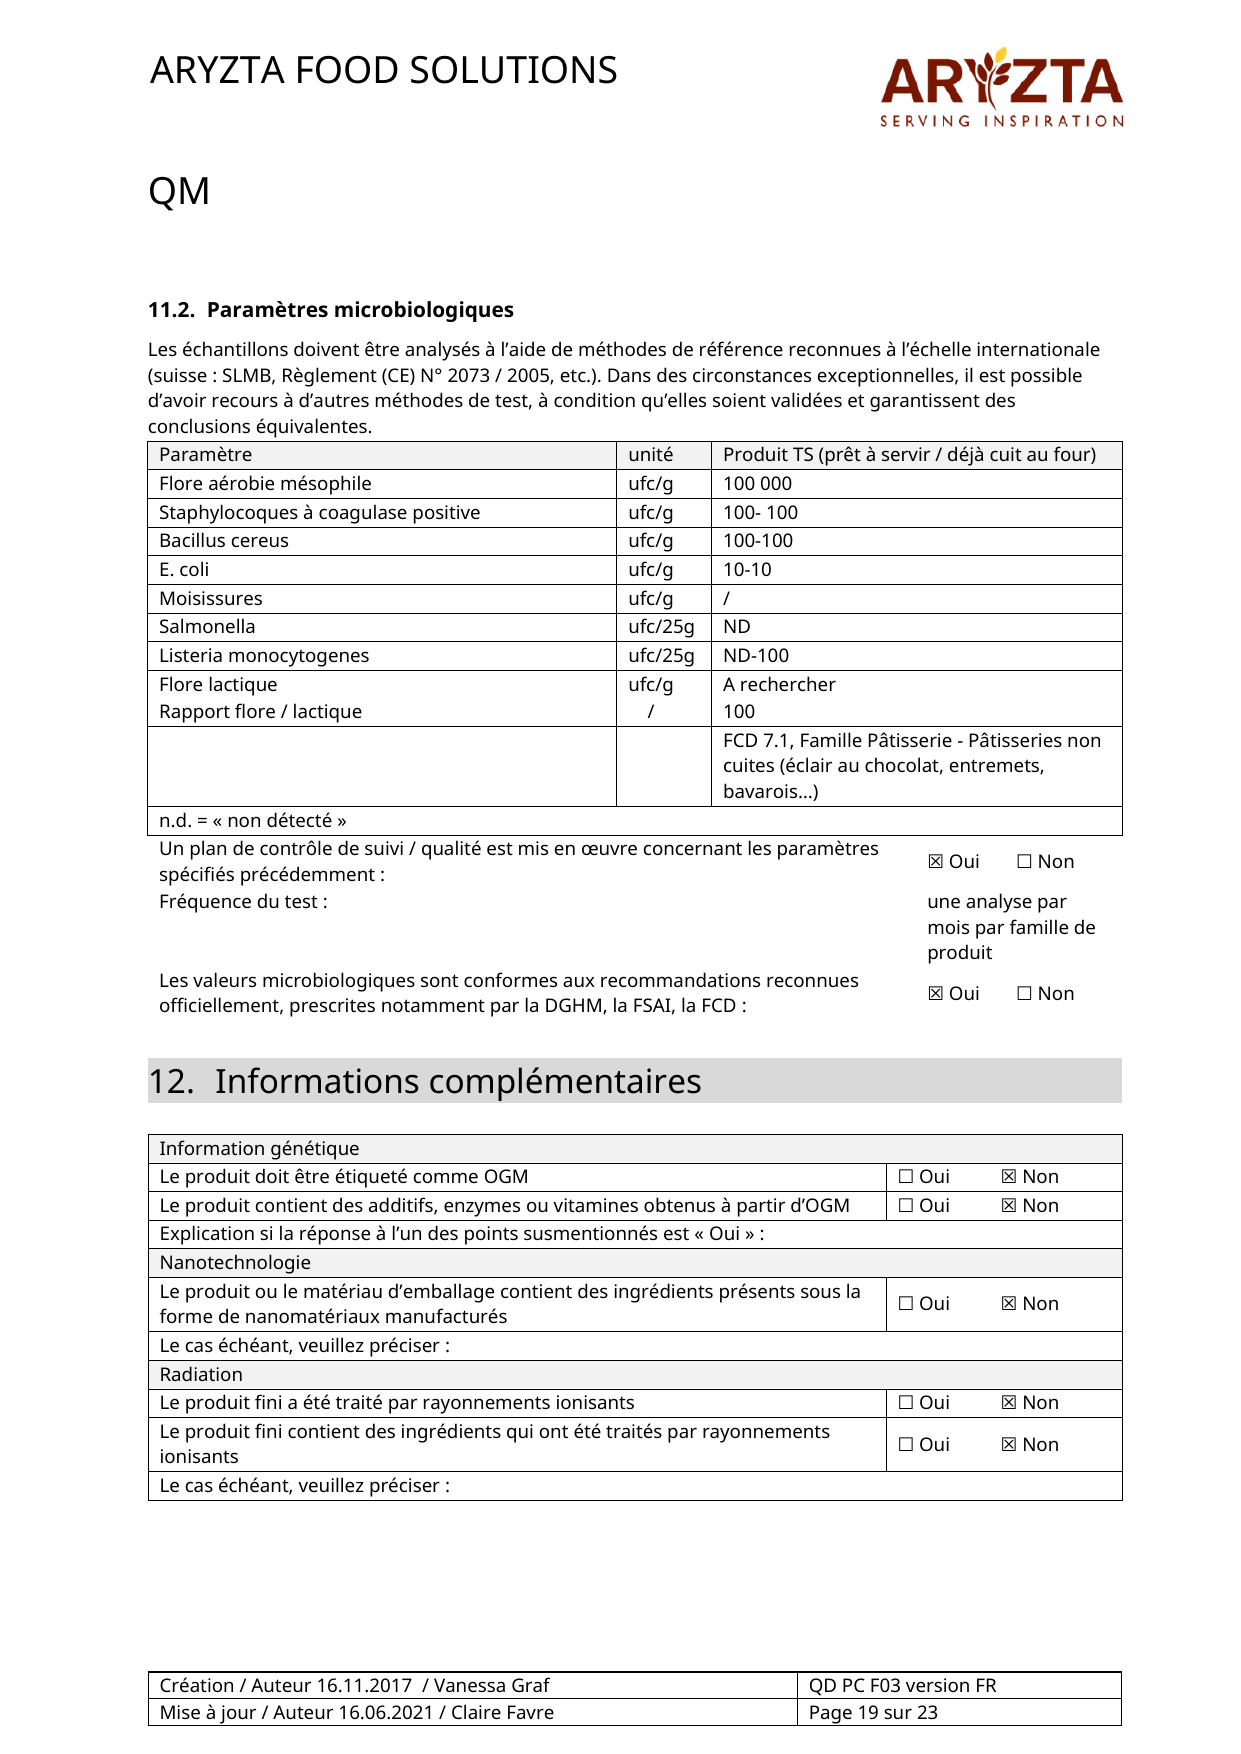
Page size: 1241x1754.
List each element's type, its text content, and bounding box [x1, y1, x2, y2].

table_cell ☐ Non [1005, 967, 1122, 1020]
table_cell ☒ Non [989, 1192, 1122, 1220]
table_cell Bacillus cereus [148, 528, 616, 555]
table_cell ufc/g / [617, 671, 711, 726]
table_cell 100 000 [712, 470, 1122, 498]
table_cell Flore lactique Rapport flore / lactique [148, 671, 616, 726]
subtitle Informations complémentaires [148, 1058, 1122, 1103]
table_cell [617, 727, 711, 806]
table_cell ufc/25g [617, 642, 711, 670]
table_cell ☐ Non [1005, 836, 1122, 889]
subtitle Paramètres microbiologiques [148, 296, 1122, 324]
table_header unité [617, 442, 711, 469]
table_cell 100-100 [712, 528, 1122, 555]
table_cell Salmonella [148, 614, 616, 641]
table_cell ND [712, 614, 1122, 641]
table_cell n.d. = « non détecté » [148, 807, 1122, 834]
table_cell ND-100 [712, 642, 1122, 670]
table_cell ☒ Non [989, 1164, 1122, 1191]
table_cell ☒ Non [989, 1418, 1122, 1471]
text Les échantillons doivent être analysés à l’aide de méthodes de référence reconnues à l’échelle internationale (suisse : SLMB, Règlement (CE) N° 2073 / 2005, etc.). Dans des circonstances exceptionnelles, il est possible d’avoir recours à d’autres méthodes de test, à condition qu’elles soient validées et garantissent des conclusions équivalentes. [148, 337, 1122, 439]
table_cell ☒ Oui [916, 967, 1004, 1020]
table_cell Fréquence du test : [148, 889, 916, 967]
table_cell ufc/g [617, 528, 711, 555]
table_cell Le cas échéant, veuillez préciser : [149, 1332, 1122, 1360]
table_cell ufc/25g [617, 614, 711, 641]
table_cell ☐ Oui [887, 1390, 989, 1417]
picture [873, 40, 1130, 134]
table_cell Le cas échéant, veuillez préciser : [149, 1472, 1122, 1500]
table_cell ☒ Non [989, 1278, 1122, 1331]
table_cell ☒ Non [989, 1390, 1122, 1417]
table_cell une analyse par mois par famille de produit [916, 889, 1122, 967]
table_cell Le produit fini a été traité par rayonnements ionisants [149, 1390, 886, 1417]
table_cell ufc/g [617, 470, 711, 498]
table_cell Le produit contient des additifs, enzymes ou vitamines obtenus à partir d’OGM [149, 1192, 886, 1220]
table_cell ☐ Oui [887, 1418, 989, 1471]
table_cell [148, 727, 616, 806]
table_cell ☐ Oui [887, 1192, 989, 1220]
table_cell Radiation [149, 1361, 1122, 1388]
table_cell Explication si la réponse à l’un des points susmentionnés est « Oui » : [149, 1221, 1122, 1248]
table_cell Le produit doit être étiqueté comme OGM [149, 1164, 886, 1191]
table_cell ufc/g [617, 585, 711, 613]
table_cell Le produit ou le matériau d’emballage contient des ingrédients présents sous la forme de nanomatériaux manufacturés [149, 1278, 886, 1331]
table_cell ufc/g [617, 556, 711, 584]
table_cell Nanotechnologie [149, 1249, 1122, 1277]
table_cell ☒ Oui [916, 836, 1004, 889]
table_cell ☐ Oui [887, 1164, 989, 1191]
table_cell Moisissures [148, 585, 616, 613]
table_cell Staphylocoques à coagulase positive [148, 499, 616, 527]
table_cell Listeria monocytogenes [148, 642, 616, 670]
table_cell 10-10 [712, 556, 1122, 584]
table_cell 100- 100 [712, 499, 1122, 527]
table_cell Les valeurs microbiologiques sont conformes aux recommandations reconnues officiellement, prescrites notamment par la DGHM, la FSAI, la FCD : [148, 967, 916, 1020]
table_header Paramètre [148, 442, 616, 469]
table_cell ufc/g [617, 499, 711, 527]
table_cell E. coli [148, 556, 616, 584]
table_cell Flore aérobie mésophile [148, 470, 616, 498]
table_cell A rechercher 100 [712, 671, 1122, 726]
table_cell Un plan de contrôle de suivi / qualité est mis en œuvre concernant les paramètres spécifiés précédemment : [148, 836, 916, 889]
table_cell FCD 7.1, Famille Pâtisserie - Pâtisseries non cuites (éclair au chocolat, entremets, bavarois…) [712, 727, 1122, 806]
table_header Information génétique [149, 1135, 1122, 1162]
table_header Produit TS (prêt à servir / déjà cuit au four) [712, 442, 1122, 469]
table_cell Le produit fini contient des ingrédients qui ont été traités par rayonnements ionisants [149, 1418, 886, 1471]
table_cell / [712, 585, 1122, 613]
table_cell ☐ Oui [887, 1278, 989, 1331]
